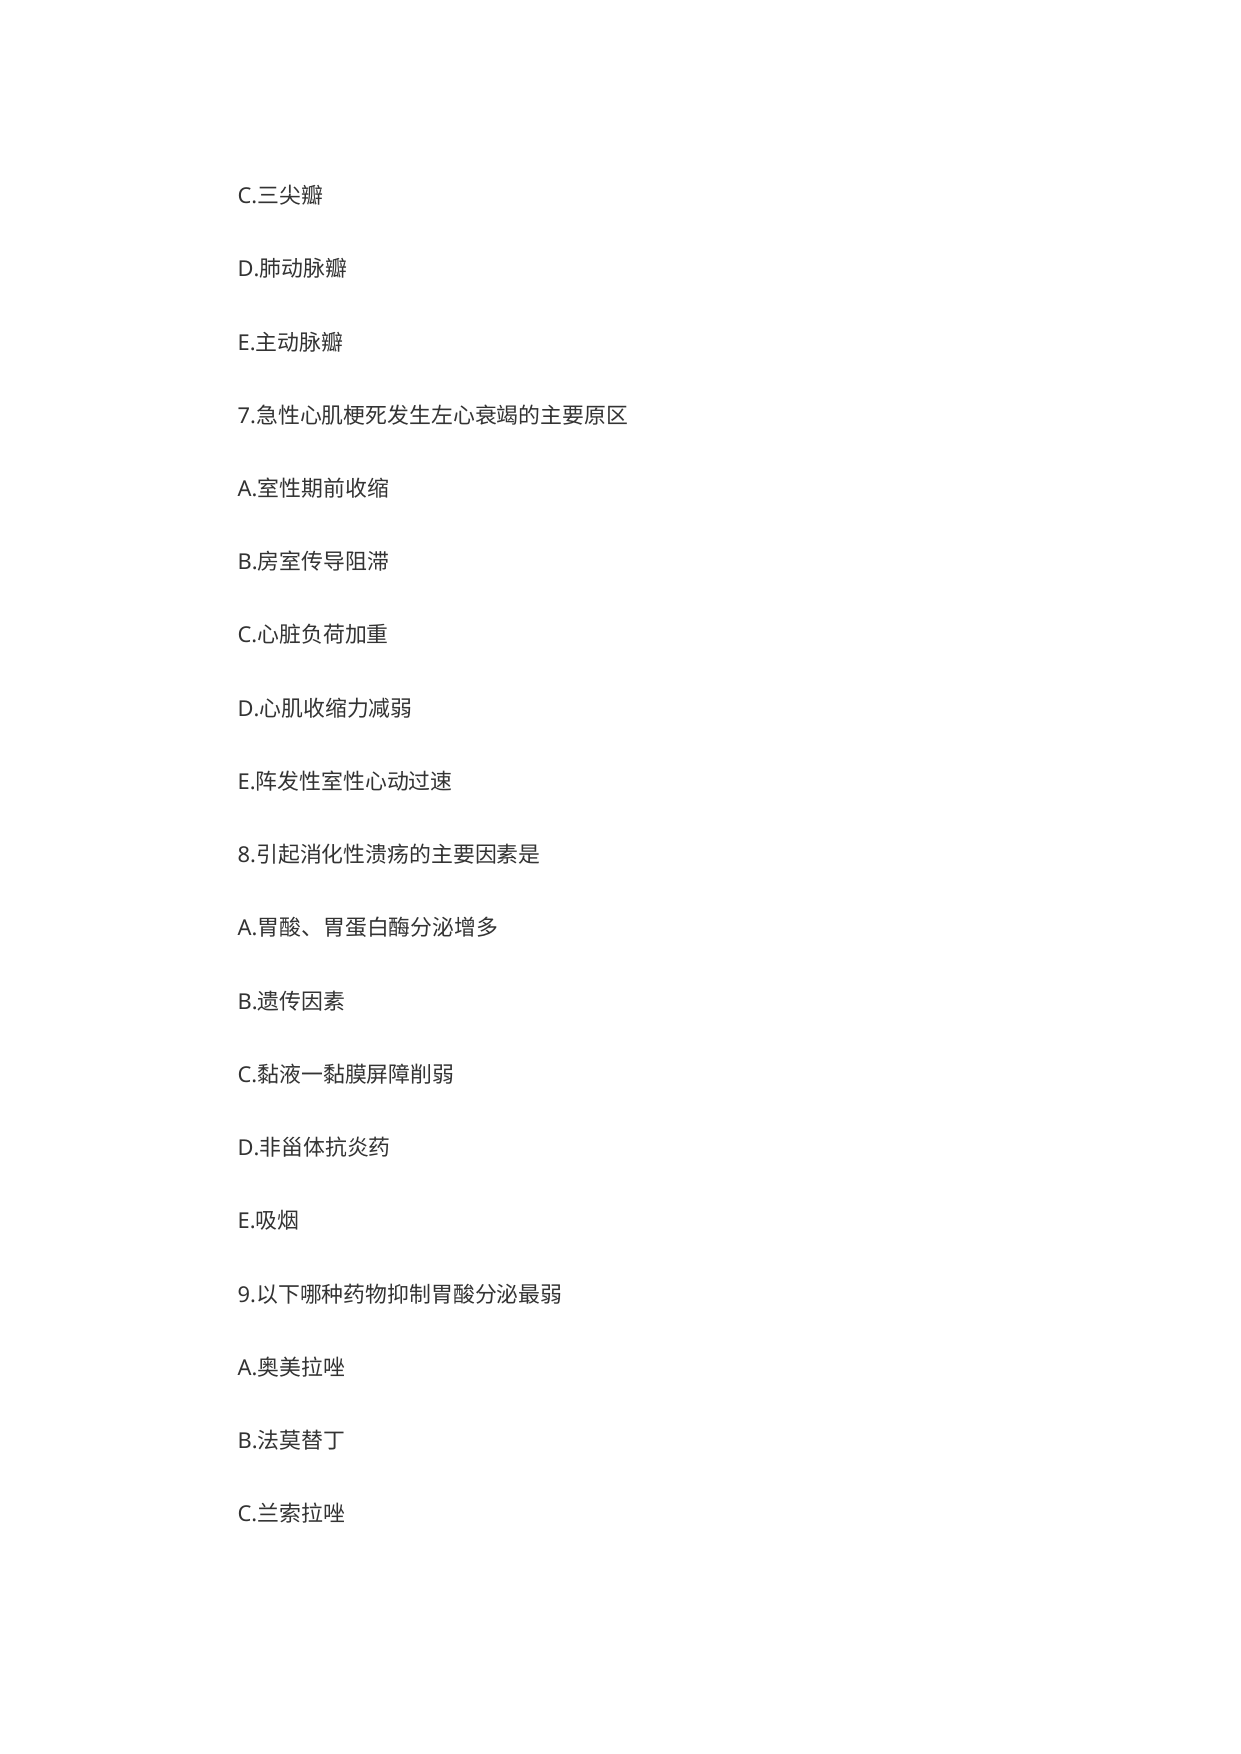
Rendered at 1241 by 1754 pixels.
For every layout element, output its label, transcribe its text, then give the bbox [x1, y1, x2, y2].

text A.胃酸、胃蛋白酶分泌增多 [187, 904, 1053, 948]
text D.肺动脉瓣 [187, 245, 1053, 289]
text C.心脏负荷加重 [187, 611, 1053, 655]
text C.三尖瓣 [187, 172, 1053, 216]
text 9.以下哪种药物抑制胃酸分泌最弱 [187, 1270, 1053, 1314]
text E.主动脉瓣 [187, 318, 1053, 362]
text D.心肌收缩力减弱 [187, 684, 1053, 729]
text C.黏液一黏膜屏障削弱 [187, 1051, 1053, 1095]
text D.非甾体抗炎药 [187, 1124, 1053, 1168]
text E.阵发性室性心动过速 [187, 758, 1053, 802]
text B.遗传因素 [187, 977, 1053, 1022]
text C.兰索拉唑 [187, 1490, 1053, 1534]
text E.吸烟 [187, 1197, 1053, 1241]
text B.法莫替丁 [187, 1417, 1053, 1461]
text 8.引起消化性溃疡的主要因素是 [187, 831, 1053, 875]
text A.室性期前收缩 [187, 465, 1053, 509]
text 7.急性心肌梗死发生左心衰竭的主要原区 [187, 392, 1053, 436]
text A.奥美拉唑 [187, 1344, 1053, 1388]
text B.房室传导阻滞 [187, 538, 1053, 582]
